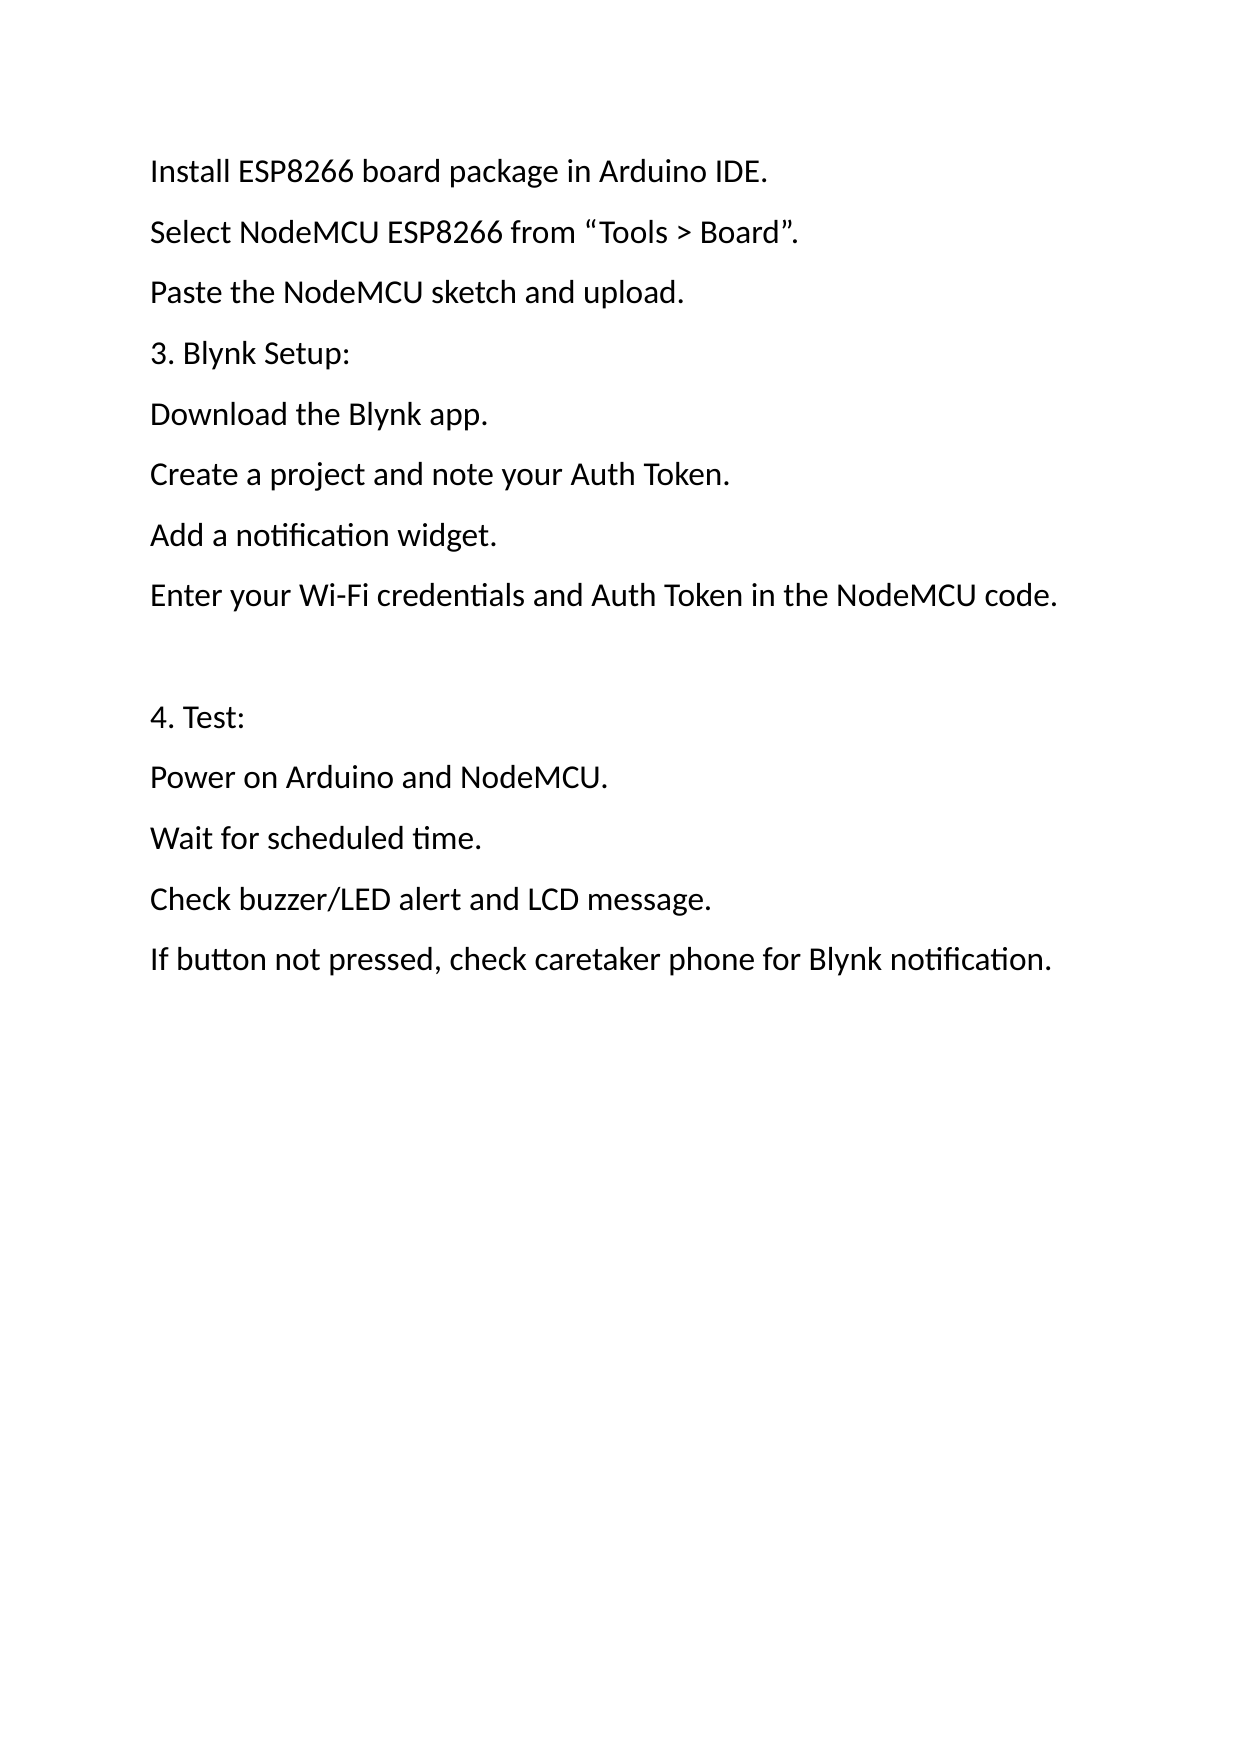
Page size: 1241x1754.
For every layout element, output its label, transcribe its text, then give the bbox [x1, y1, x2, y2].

text 4. Test: [150, 696, 1090, 736]
text Power on Arduino and NodeMCU. [150, 756, 1090, 797]
text If button not pressed, check caretaker phone for Blynk notification. [150, 938, 1090, 979]
text Install ESP8266 board package in Arduino IDE. [150, 150, 1090, 191]
text 3. Blynk Setup: [150, 332, 1090, 373]
text Download the Blynk app. [150, 392, 1090, 433]
text Select NodeMCU ESP8266 from “Tools > Board”. [150, 211, 1090, 251]
text Enter your Wi-Fi credentials and Auth Token in the NodeMCU code. [150, 574, 1090, 615]
text Create a project and note your Auth Token. [150, 453, 1090, 494]
text Wait for scheduled time. [150, 817, 1090, 858]
text Add a notification widget. [150, 514, 1090, 554]
text Paste the NodeMCU sketch and upload. [150, 271, 1090, 312]
text Check buzzer/LED alert and LCD message. [150, 877, 1090, 918]
